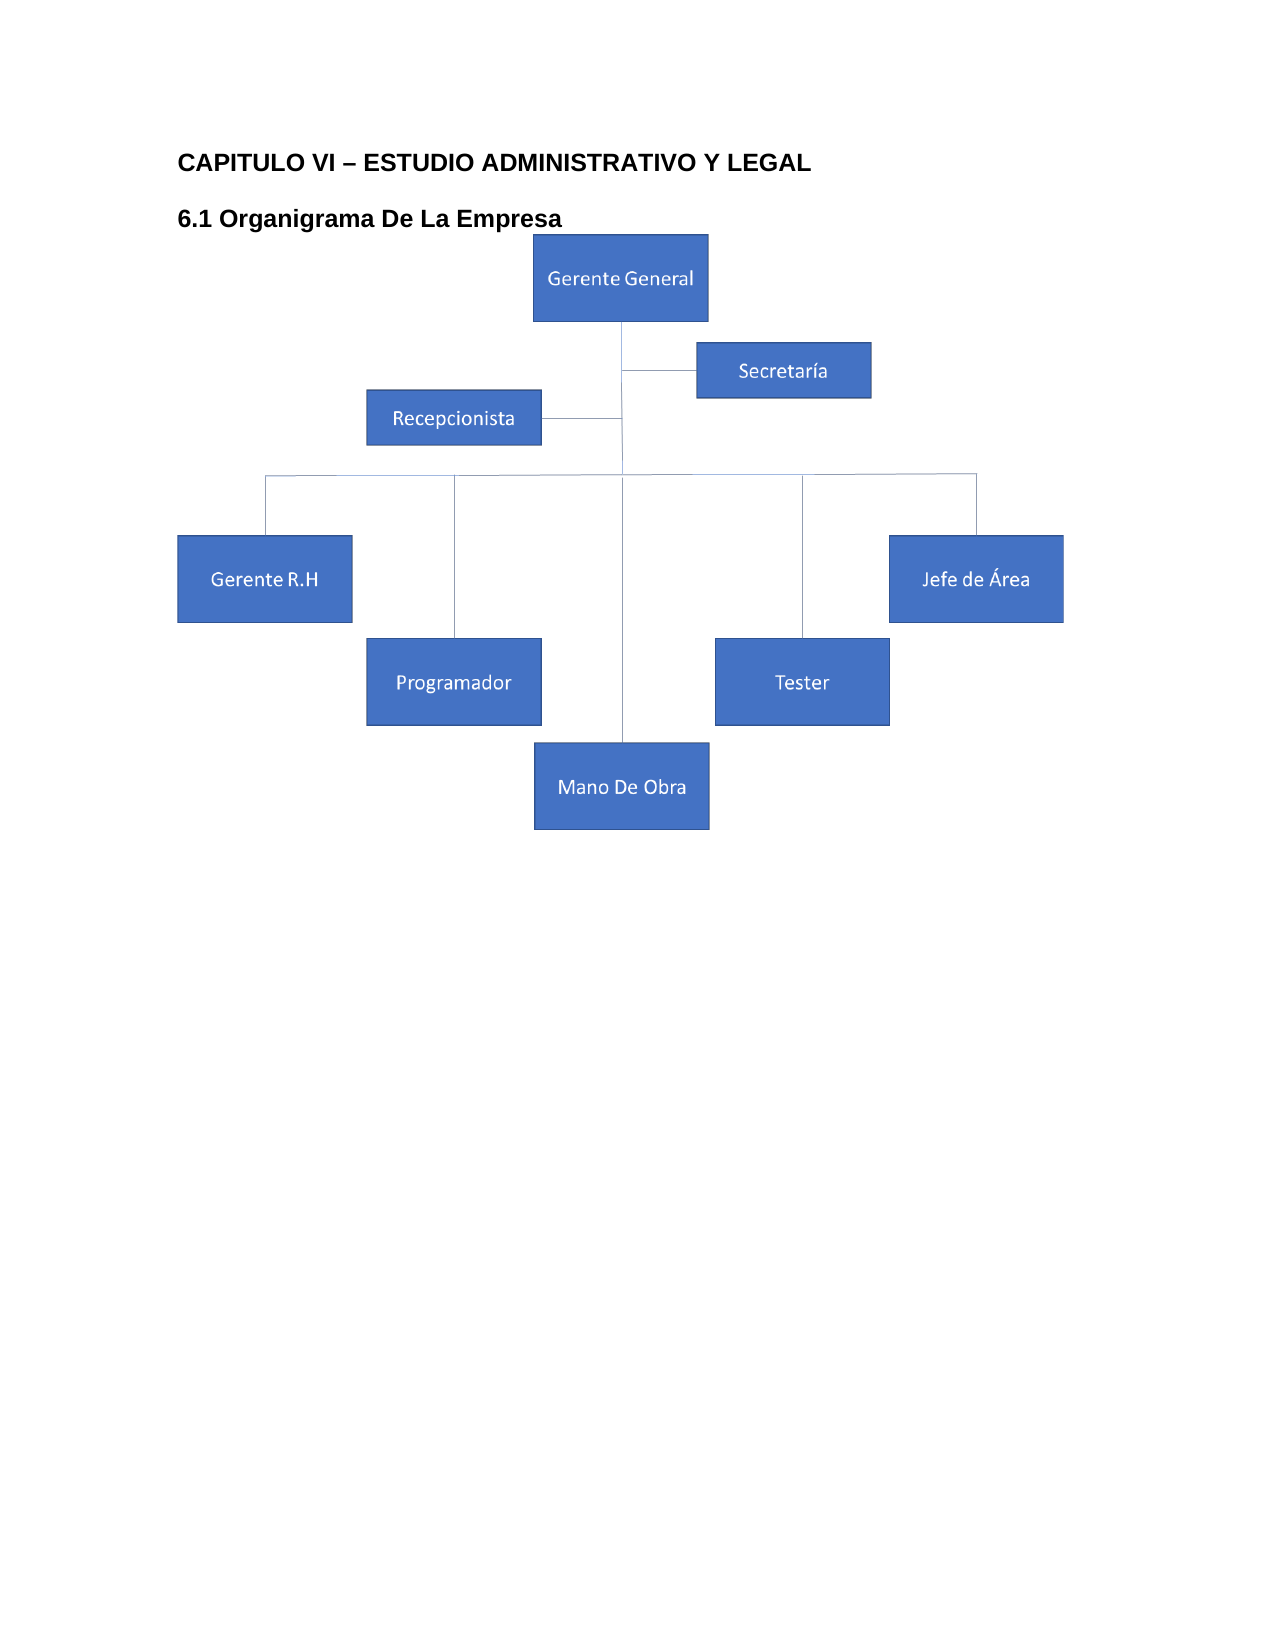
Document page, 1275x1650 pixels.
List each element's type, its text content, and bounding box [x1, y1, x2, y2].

picture [177, 234, 1064, 830]
subtitle CAPITULO VI – ESTUDIO ADMINISTRATIVO Y LEGAL [177, 148, 1098, 176]
subtitle 6.1 Organigrama De La Empresa [177, 204, 1098, 232]
